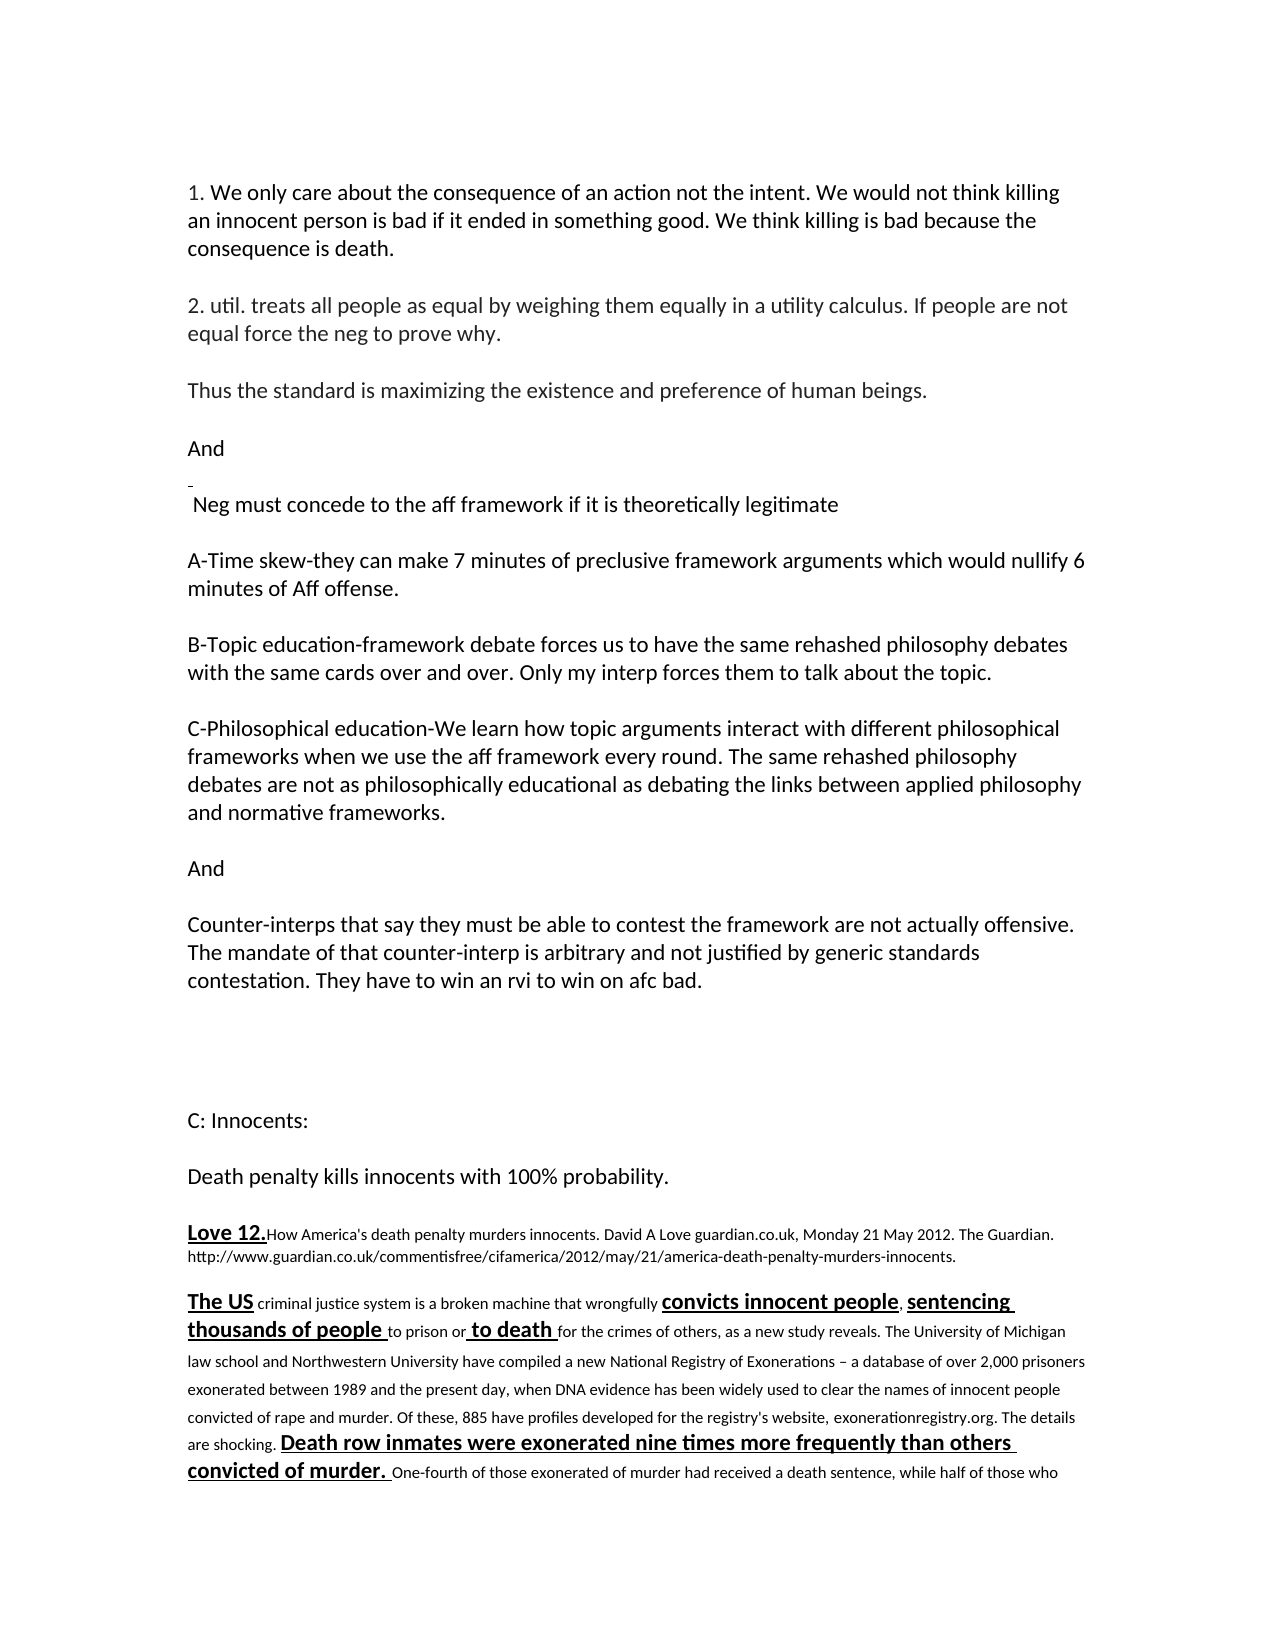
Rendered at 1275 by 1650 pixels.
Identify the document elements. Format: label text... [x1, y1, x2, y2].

text Thus the standard is maximizing the existence and preference of human beings. [187, 376, 1087, 404]
text Death penalty kills innocents with 100% probability. [187, 1162, 1087, 1190]
text And [187, 434, 1087, 462]
text Counter-interps that say they must be able to contest the framework are not actually offensive. The mandate of that counter-interp is arbitrary and not justified by generic standards contestation. They have to win an rvi to win on afc bad. [187, 910, 1087, 994]
text Love 12.How America's death penalty murders innocents. David A Love guardian.co.uk, Monday 21 May 2012. The Guardian. http://www.guardian.co.uk/commentisfree/cifamerica/2012/may/21/america-death-penalty-murders-innocents. [187, 1218, 1087, 1267]
text 1. We only care about the consequence of an action not the intent. We would not think killing an innocent person is bad if it ended in something good. We think killing is bad because the consequence is death. [187, 178, 1087, 262]
text 2. util. treats all people as equal by weighing them equally in a utility calculus. If people are not equal force the neg to prove why. [187, 291, 1087, 347]
text A-Time skew-they can make 7 minutes of preclusive framework arguments which would nullify 6 minutes of Aff offense. [187, 546, 1087, 602]
text C-Philosophical education-We learn how topic arguments interact with different philosophical frameworks when we use the aff framework every round. The same rehashed philosophy debates are not as philosophically educational as debating the links between applied philosophy and normative frameworks. [187, 714, 1087, 826]
text B-Topic education-framework debate forces us to have the same rehashed philosophy debates with the same cards over and over. Only my interp forces them to talk about the topic. [187, 630, 1087, 686]
text C: Innocents: [187, 1106, 1087, 1134]
text And [187, 854, 1087, 882]
text Neg must concede to the aff framework if it is theoretically legitimate [187, 490, 1087, 518]
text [187, 1287, 1087, 1484]
